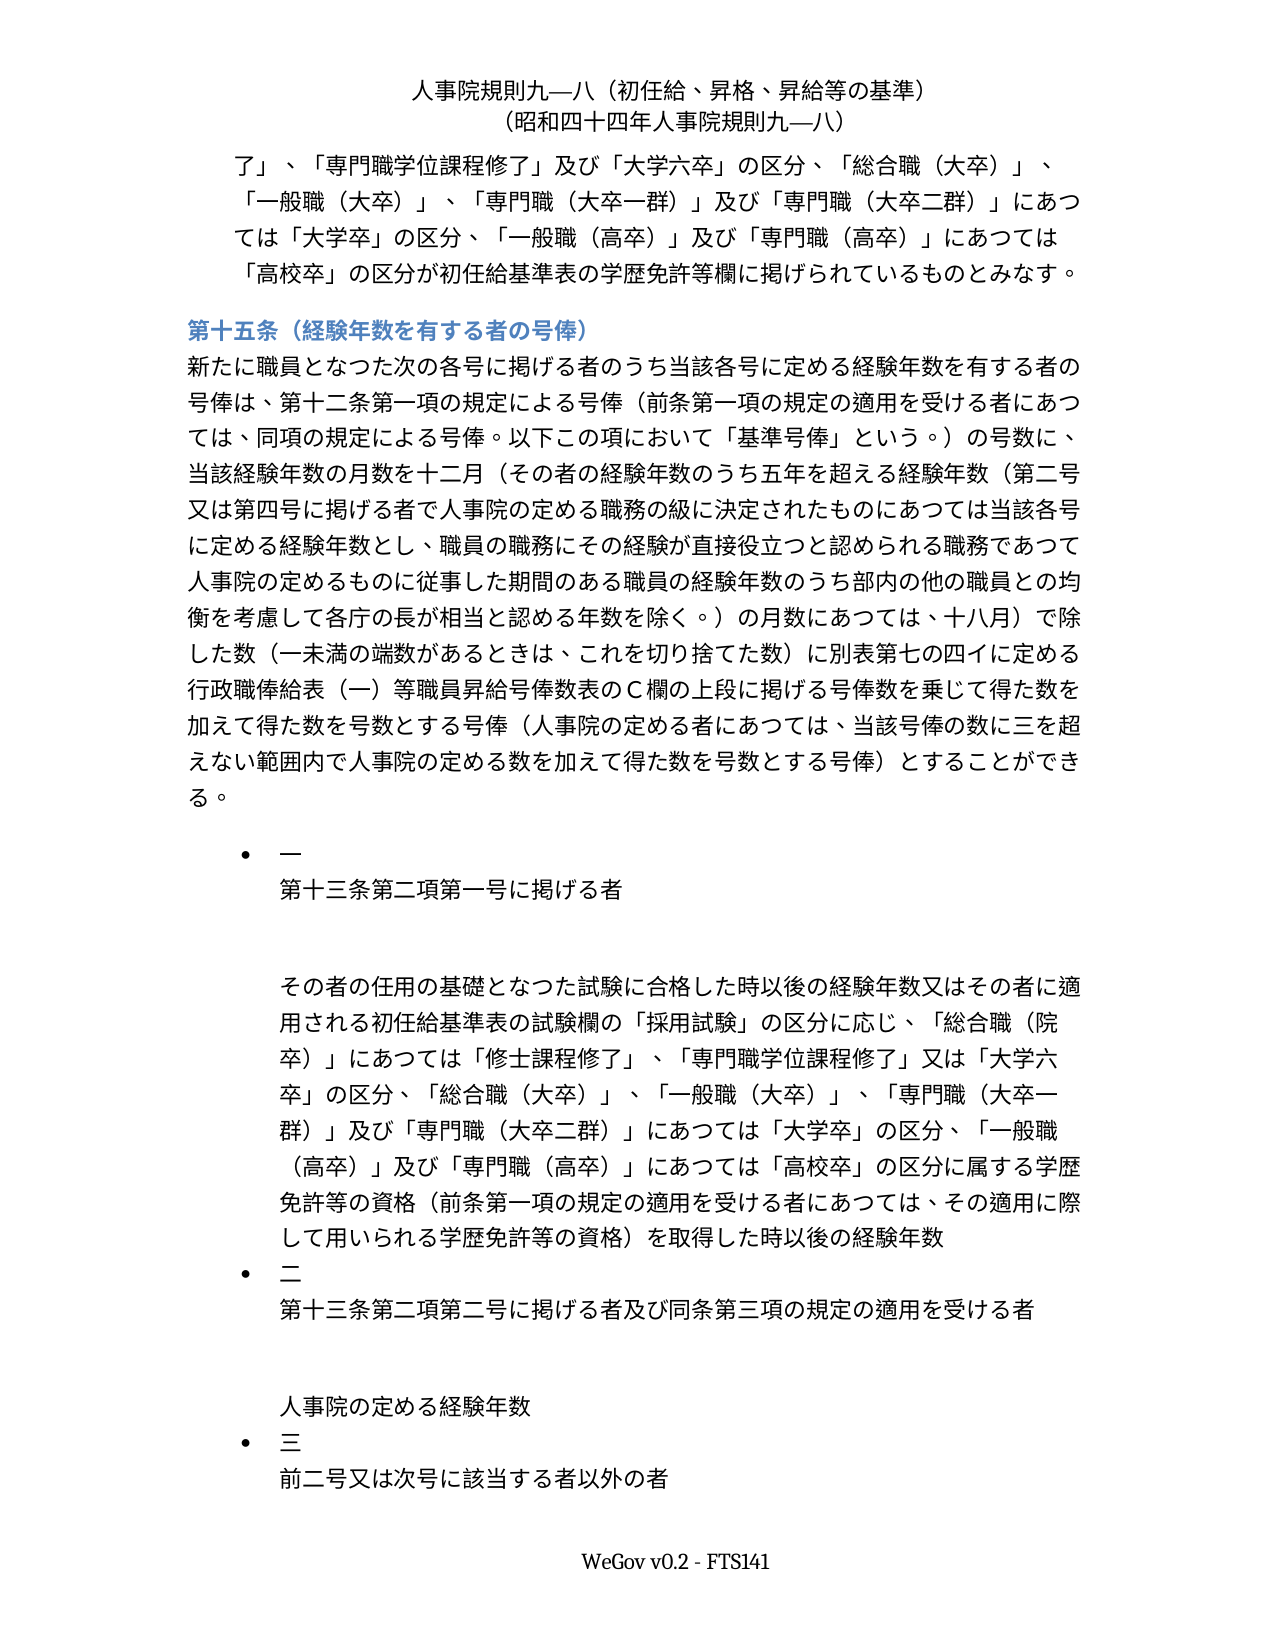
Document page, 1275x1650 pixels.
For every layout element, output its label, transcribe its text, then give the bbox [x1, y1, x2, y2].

list 二 第十三条第二項第二号に掲げる者及び同条第三項の規定の適用を受ける者 人事院の定める経験年数 [242, 1258, 1087, 1422]
text 新たに職員となつた次の各号に掲げる者のうち当該各号に定める経験年数を有する者の号俸は、第十二条第一項の規定による号俸（前条第一項の規定の適用を受ける者にあつては、同項の規定による号俸。以下この項において「基準号俸」という。）の号数に、当該経験年数の月数を十二月（その者の経験年数のうち五年を超える経験年数（第二号又は第四号に掲げる者で人事院の定める職務の級に決定されたものにあつては当該各号に定める経験年数とし、職員の職務にその経験が直接役立つと認められる職務であつて人事院の定めるものに従事した期間のある職員の経験年数のうち部内の他の職員との均衡を考慮して各庁の長が相当と認める年数を除く。）の月数にあつては、十八月）で除した数（一未満の端数があるときは、これを切り捨てた数）に別表第七の四イに定める行政職俸給表（一）等職員昇給号俸数表のＣ欄の上段に掲げる号俸数を乗じて得た数を加えて得た数を号数とする号俸（人事院の定める者にあつては、当該号俸の数に三を超えない範囲内で人事院の定める数を加えて得た数を号数とする号俸）とすることができる。 [187, 351, 1087, 813]
list 一 第十三条第二項第一号に掲げる者 その者の任用の基礎となつた試験に合格した時以後の経験年数又はその者に適用される初任給基準表の試験欄の「採用試験」の区分に応じ、「総合職（院卒）」にあつては「修士課程修了」、「専門職学位課程修了」又は「大学六卒」の区分、「総合職（大卒）」、「一般職（大卒）」、「専門職（大卒一群）」及び「専門職（大卒二群）」にあつては「大学卒」の区分、「一般職（高卒）」及び「専門職（高卒）」にあつては「高校卒」の区分に属する学歴免許等の資格（前条第一項の規定の適用を受ける者にあつては、その適用に際して用いられる学歴免許等の資格）を取得した時以後の経験年数 [242, 838, 1087, 1254]
list 三 前二号又は次号に該当する者以外の者 初任給基準表の適用に際して用いられるその者の学歴免許等の資格（前条第一項の規定の適用を受ける者にあつては、その適用に際して用いられる学歴免許等の資格）を取得した時以後の経験年数 [242, 1427, 1087, 1494]
subtitle 第十五条（経験年数を有する者の号俸） [187, 314, 1087, 346]
